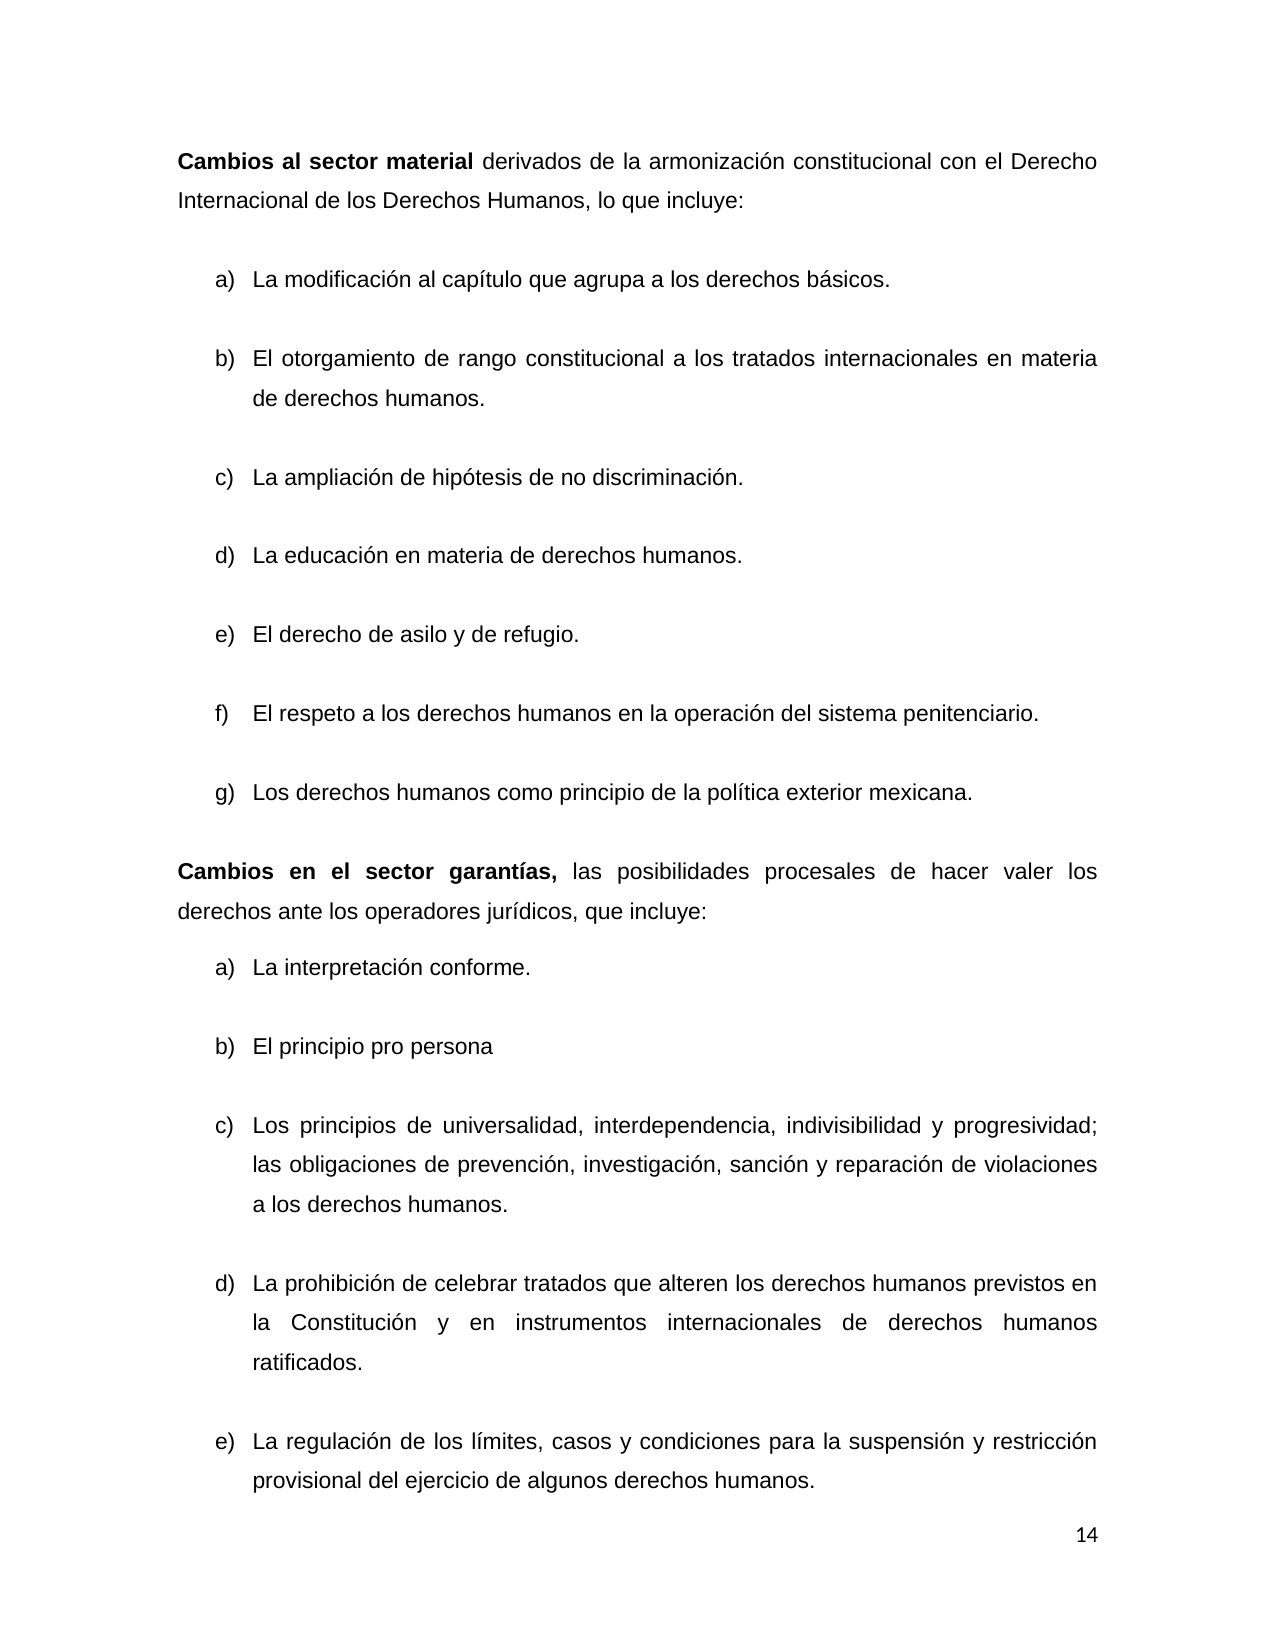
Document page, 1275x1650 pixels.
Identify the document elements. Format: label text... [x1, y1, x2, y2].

list La modificación al capítulo que agrupa a los derechos básicos. [215, 266, 1098, 292]
list El derecho de asilo y de refugio. [215, 621, 1098, 648]
list La prohibición de celebrar tratados que alteren los derechos humanos previstos en la Constitución y en instrumentos internacionales de derechos humanos ratificados. [215, 1270, 1098, 1375]
list El otorgamiento de rango constitucional a los tratados internacionales en materia de derechos humanos. [215, 345, 1098, 411]
text Cambios en el sector garantías, las posibilidades procesales de hacer valer los derechos ante los operadores jurídicos, que incluye: [177, 858, 1098, 924]
text Cambios al sector material derivados de la armonización constitucional con el Derecho Internacional de los Derechos Humanos, lo que incluye: [177, 148, 1098, 213]
list El principio pro persona [215, 1033, 1098, 1059]
list Los principios de universalidad, interdependencia, indivisibilidad y progresividad; las obligaciones de prevención, investigación, sanción y reparación de violaciones a los derechos humanos. [215, 1112, 1098, 1217]
list Los derechos humanos como principio de la política exterior mexicana. [215, 779, 1098, 806]
list La regulación de los límites, casos y condiciones para la suspensión y restricción provisional del ejercicio de algunos derechos humanos. [215, 1428, 1098, 1493]
list La interpretación conforme. [215, 954, 1098, 980]
list La educación en materia de derechos humanos. [215, 542, 1098, 569]
list El respeto a los derechos humanos en la operación del sistema penitenciario. [215, 700, 1098, 727]
list La ampliación de hipótesis de no discriminación. [215, 463, 1098, 490]
